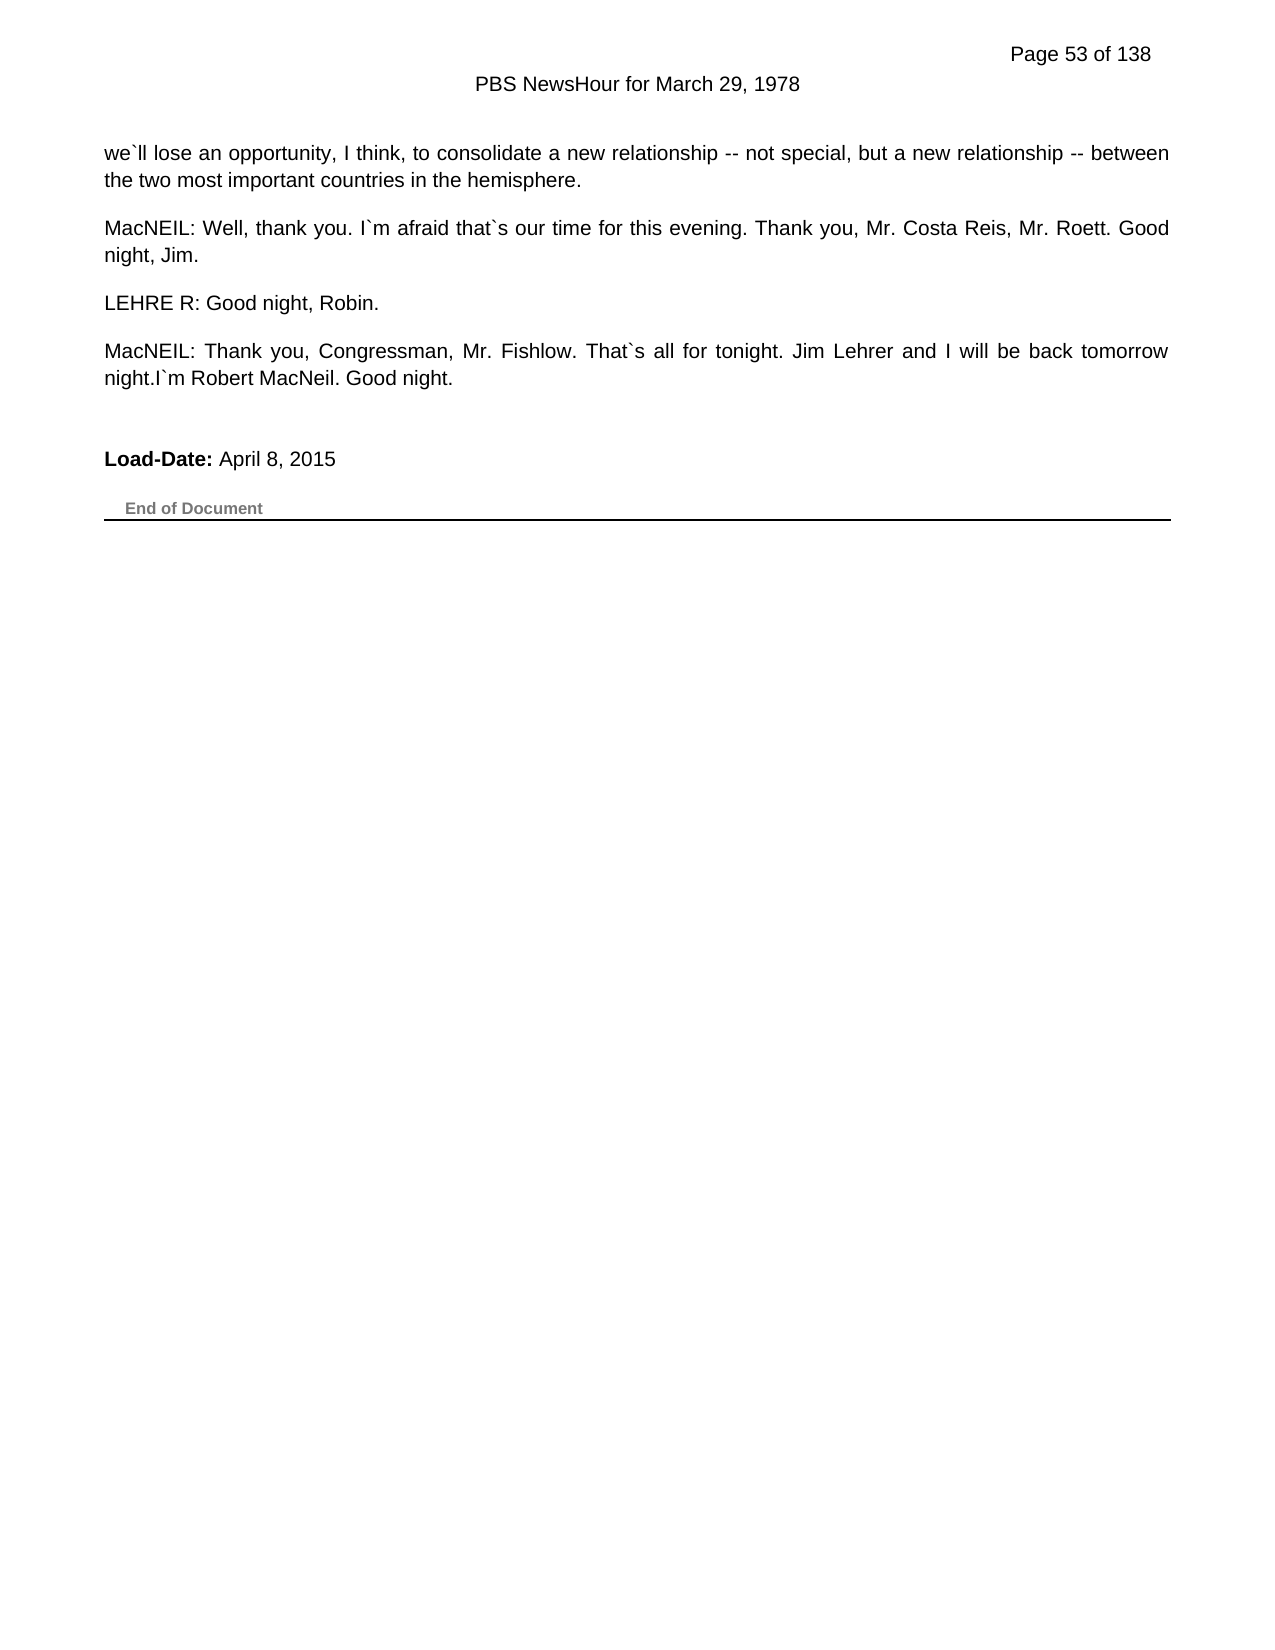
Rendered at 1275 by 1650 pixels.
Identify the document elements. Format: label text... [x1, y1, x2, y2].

text MacNEIL: Well, thank you. I`m afraid that`s our time for this evening. Thank you, Mr. Costa Reis, Mr. Roett. Good night, Jim. [104, 212, 1171, 267]
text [104, 137, 1171, 192]
text Load-Date: April 8, 2015 [104, 414, 1171, 470]
text MacNEIL: Thank you, Congressman, Mr. Fishlow. That`s all for tonight. Jim Lehrer and I will be back tomorrow night.I`m Robert MacNeil. Good night. [104, 335, 1171, 389]
text End of Document [125, 499, 1171, 518]
text LEHRE R: Good night, Robin. [104, 287, 1171, 314]
